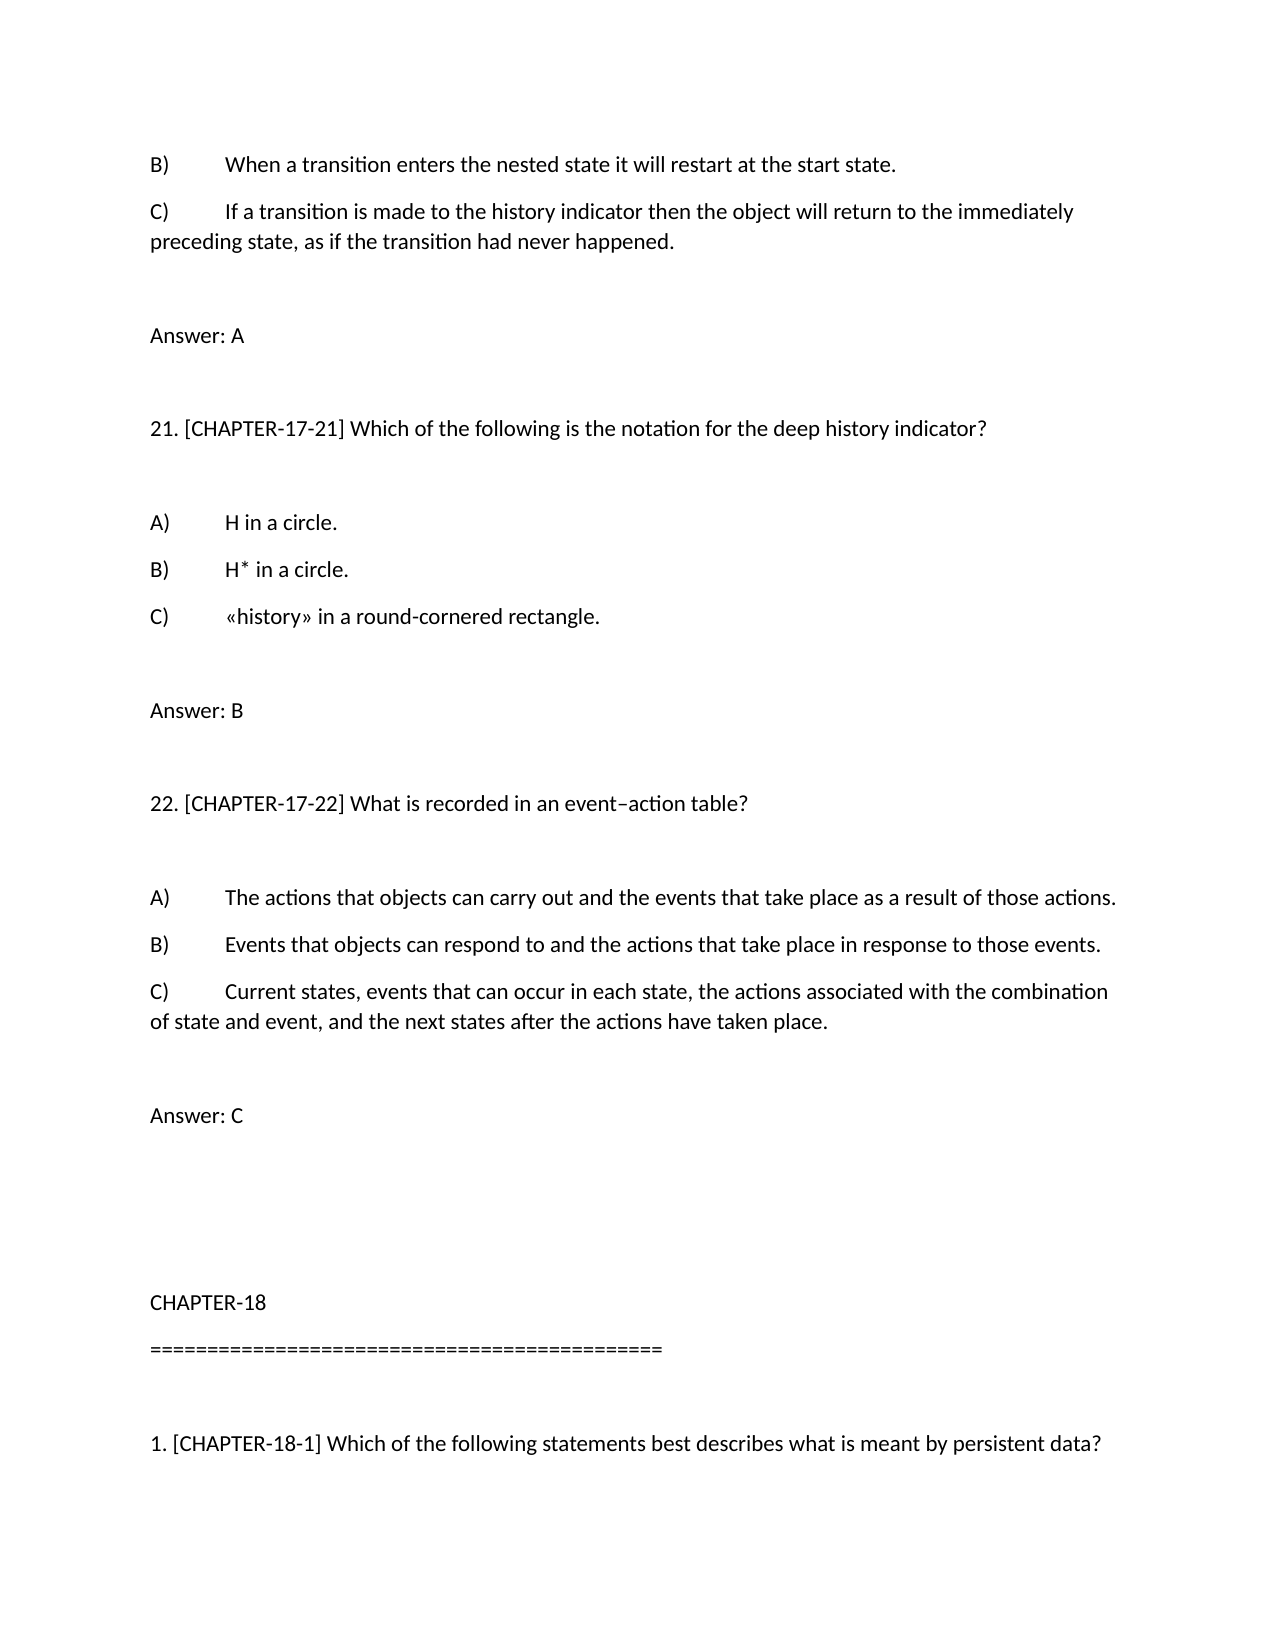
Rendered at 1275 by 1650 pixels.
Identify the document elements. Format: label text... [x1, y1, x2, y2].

text A) H in a circle. [150, 508, 1125, 536]
text B) Events that objects can respond to and the actions that take place in response to those events. [150, 930, 1125, 958]
text C) If a transition is made to the history indicator then the object will return to the immediately preceding state, as if the transition had never happened. [150, 197, 1125, 255]
text C) Current states, events that can occur in each state, the actions associated with the combination of state and event, and the next states after the actions have taken place. [150, 977, 1125, 1035]
text 21. [CHAPTER-17-21] Which of the following is the notation for the deep history indicator? [150, 414, 1125, 443]
text Answer: C [150, 1101, 1125, 1129]
text CHAPTER-18 [150, 1288, 1125, 1317]
text 1. [CHAPTER-18-1] Which of the following statements best describes what is meant by persistent data? [150, 1429, 1125, 1457]
text ============================================= [150, 1335, 1125, 1363]
text A) The actions that objects can carry out and the events that take place as a result of those actions. [150, 883, 1125, 911]
text Answer: B [150, 696, 1125, 724]
text B) H* in a circle. [150, 555, 1125, 583]
text 22. [CHAPTER-17-22] What is recorded in an event–action table? [150, 789, 1125, 818]
text C) «history» in a round-cornered rectangle. [150, 602, 1125, 630]
text Answer: A [150, 321, 1125, 349]
text B) When a transition enters the nested state it will restart at the start state. [150, 150, 1125, 178]
